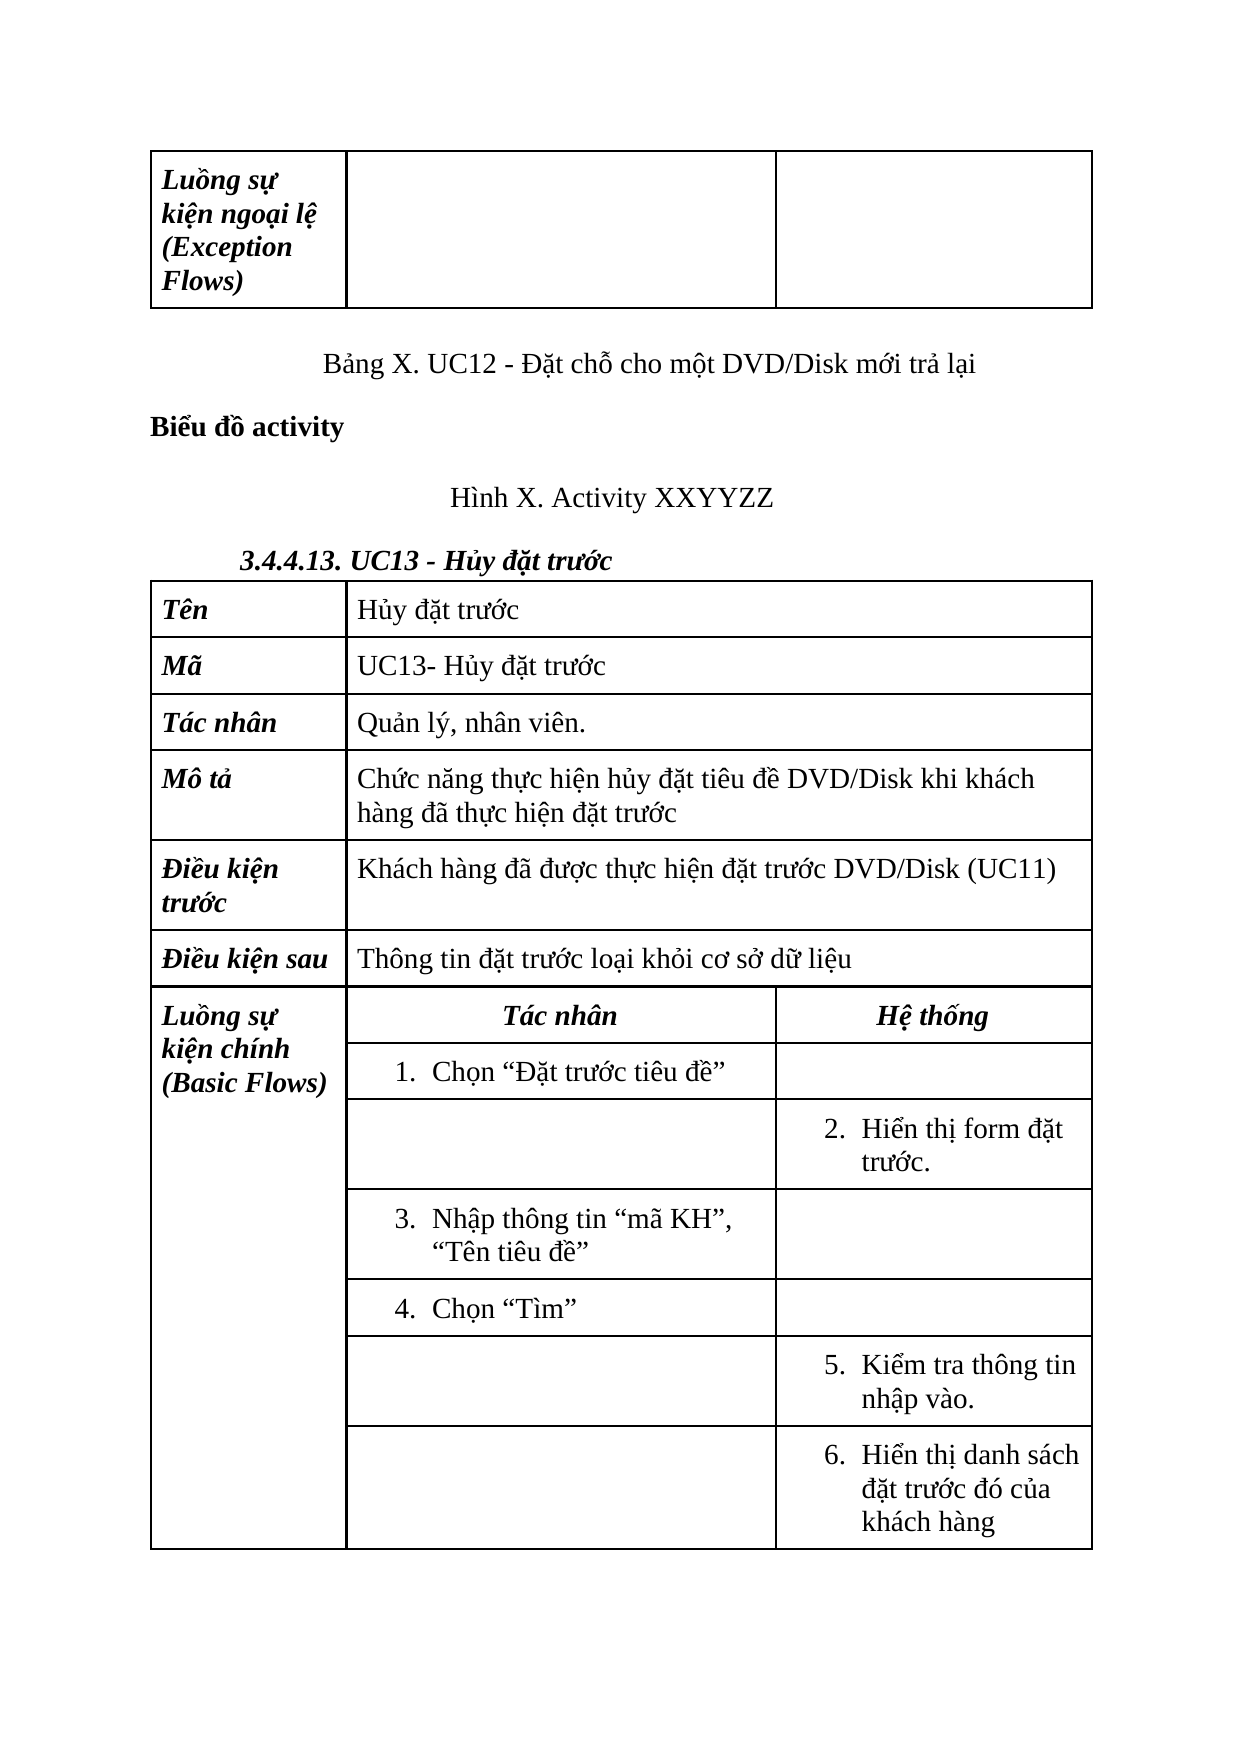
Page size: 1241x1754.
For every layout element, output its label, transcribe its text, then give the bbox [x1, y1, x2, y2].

table_cell [348, 1337, 775, 1425]
table_cell Chức năng thực hiện hủy đặt tiêu đề DVD/Disk khi khách hàng đã thực hiện đặt trước [348, 751, 1091, 839]
table_cell [777, 1190, 1091, 1278]
text Hình X. Activity XXYYZZ [450, 481, 1090, 514]
table_cell Mô tả [152, 751, 345, 839]
table_cell UC13- Hủy đặt trước [348, 638, 1091, 692]
table_cell [348, 1427, 775, 1548]
table_cell Thông tin đặt trước loại khỏi cơ sở dữ liệu [348, 931, 1091, 985]
table_cell Tác nhân [152, 695, 345, 749]
table_header Tên [152, 582, 345, 636]
table_cell Luồng sự kiện ngoại lệ (Exception Flows) [152, 152, 345, 307]
table_cell Chọn “Đặt trước tiêu đề” [348, 1044, 775, 1098]
table_cell Chọn “Tìm” [348, 1280, 775, 1335]
table_cell Hiển thị danh sách đặt trước đó của khách hàng [777, 1427, 1091, 1548]
table_cell Kiểm tra thông tin nhập vào. [777, 1337, 1091, 1425]
table_cell Mã [152, 638, 345, 692]
table_cell Điều kiện sau [152, 931, 345, 985]
table_cell [777, 1280, 1091, 1335]
table_cell Điều kiện trước [152, 841, 345, 929]
table_cell Tác nhân [348, 988, 775, 1042]
text Bảng X. UC12 - Đặt chỗ cho một DVD/Disk mới trả lại [150, 347, 1090, 380]
table_cell Hiển thị form đặt trước. [777, 1100, 1091, 1188]
table_cell [777, 152, 1091, 307]
table_cell Nhập thông tin “mã KH”, “Tên tiêu đề” [348, 1190, 775, 1278]
text Biểu đồ activity [150, 409, 1090, 443]
subtitle 3.4.4.13. UC13 - Hủy đặt trước [240, 543, 1090, 577]
table_cell [777, 1044, 1091, 1098]
table_cell [348, 1100, 775, 1188]
table_cell Khách hàng đã được thực hiện đặt trước DVD/Disk (UC11) [348, 841, 1091, 929]
table_cell Hệ thống [777, 988, 1091, 1042]
table_header Hủy đặt trước [348, 582, 1091, 636]
table_cell Quản lý, nhân viên. [348, 695, 1091, 749]
table_cell [348, 152, 775, 307]
table_cell Luồng sự kiện chính (Basic Flows) [152, 988, 345, 1548]
